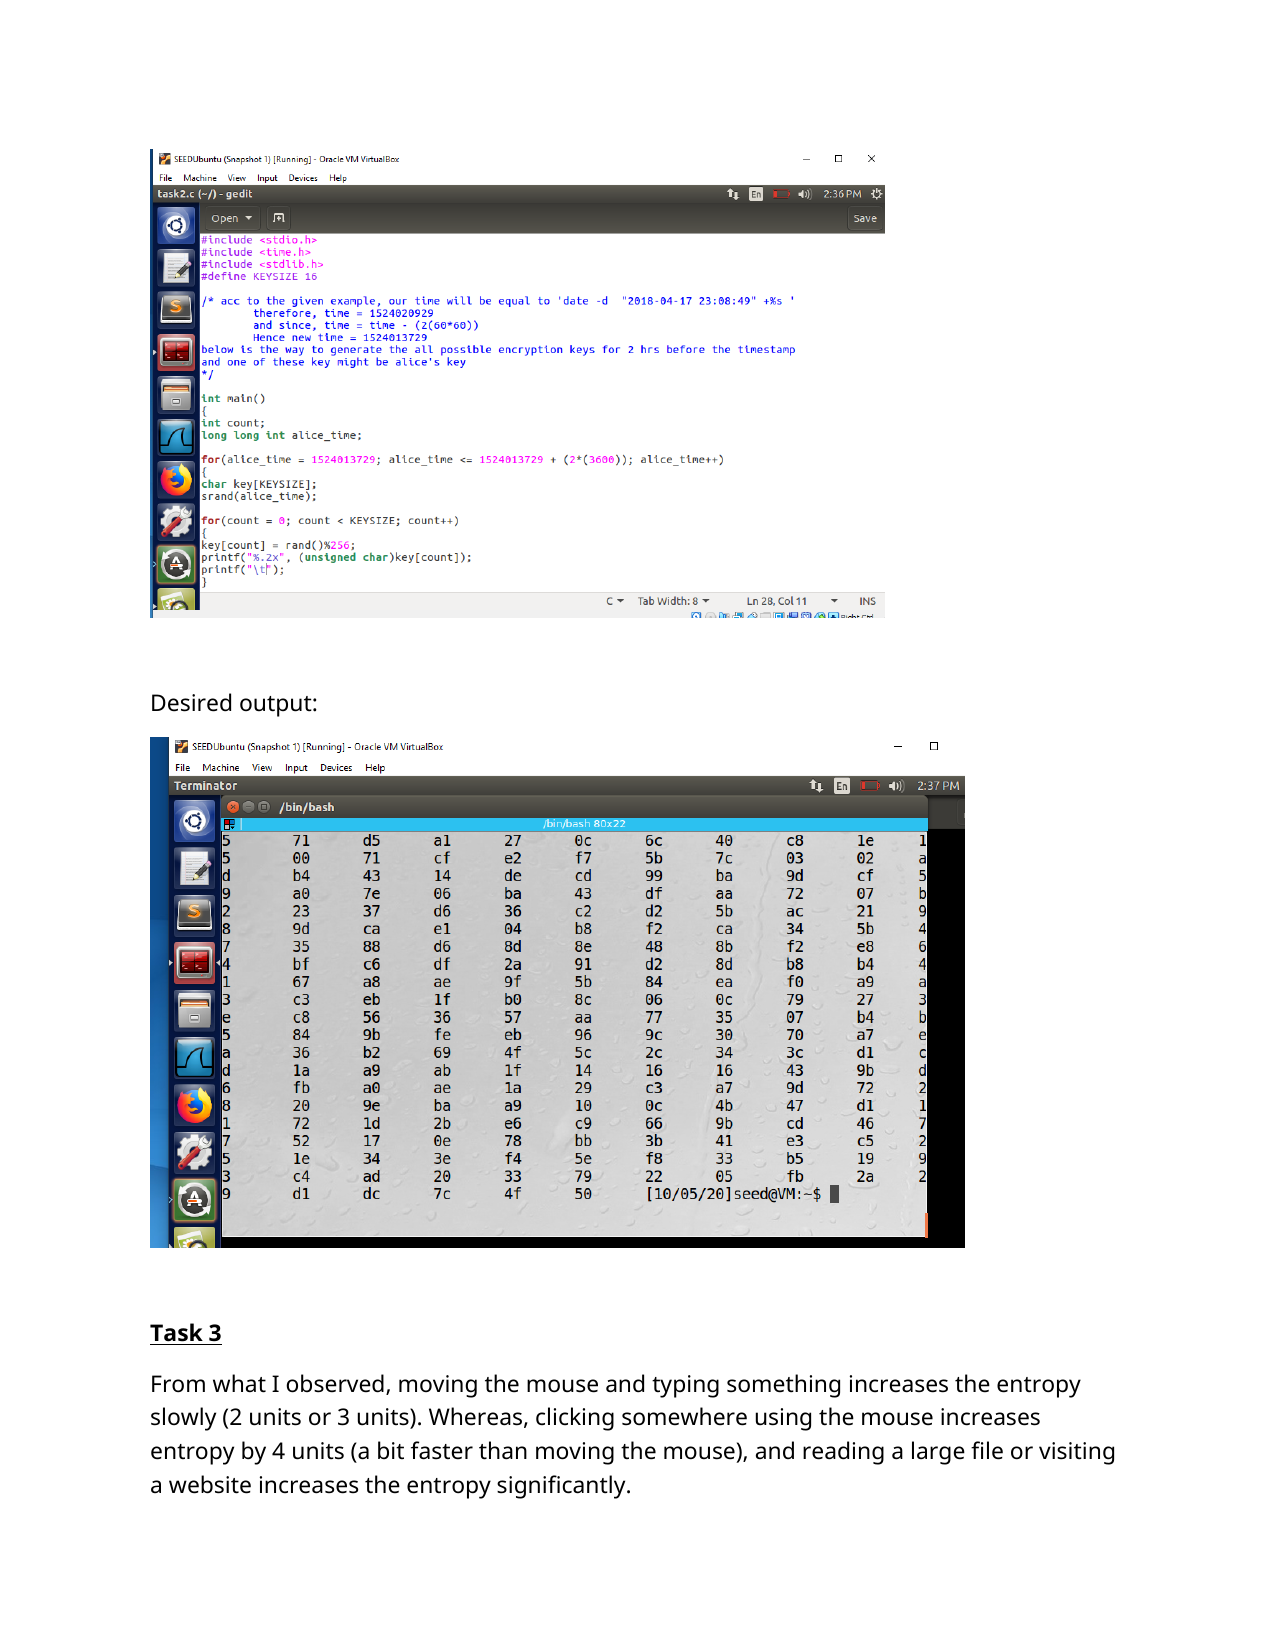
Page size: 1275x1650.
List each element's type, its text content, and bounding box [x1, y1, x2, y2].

text Task 3 [150, 1317, 1125, 1348]
text From what I observed, moving the mouse and typing something increases the entropy slowly (2 units or 3 units). Whereas, clicking somewhere using the mouse increases entropy by 4 units (a bit faster than moving the mouse), and reading a large file or visiting a website increases the entropy significantly. [150, 1367, 1125, 1500]
picture [150, 737, 965, 1248]
text Desired output: [150, 687, 1125, 718]
picture [150, 149, 885, 618]
